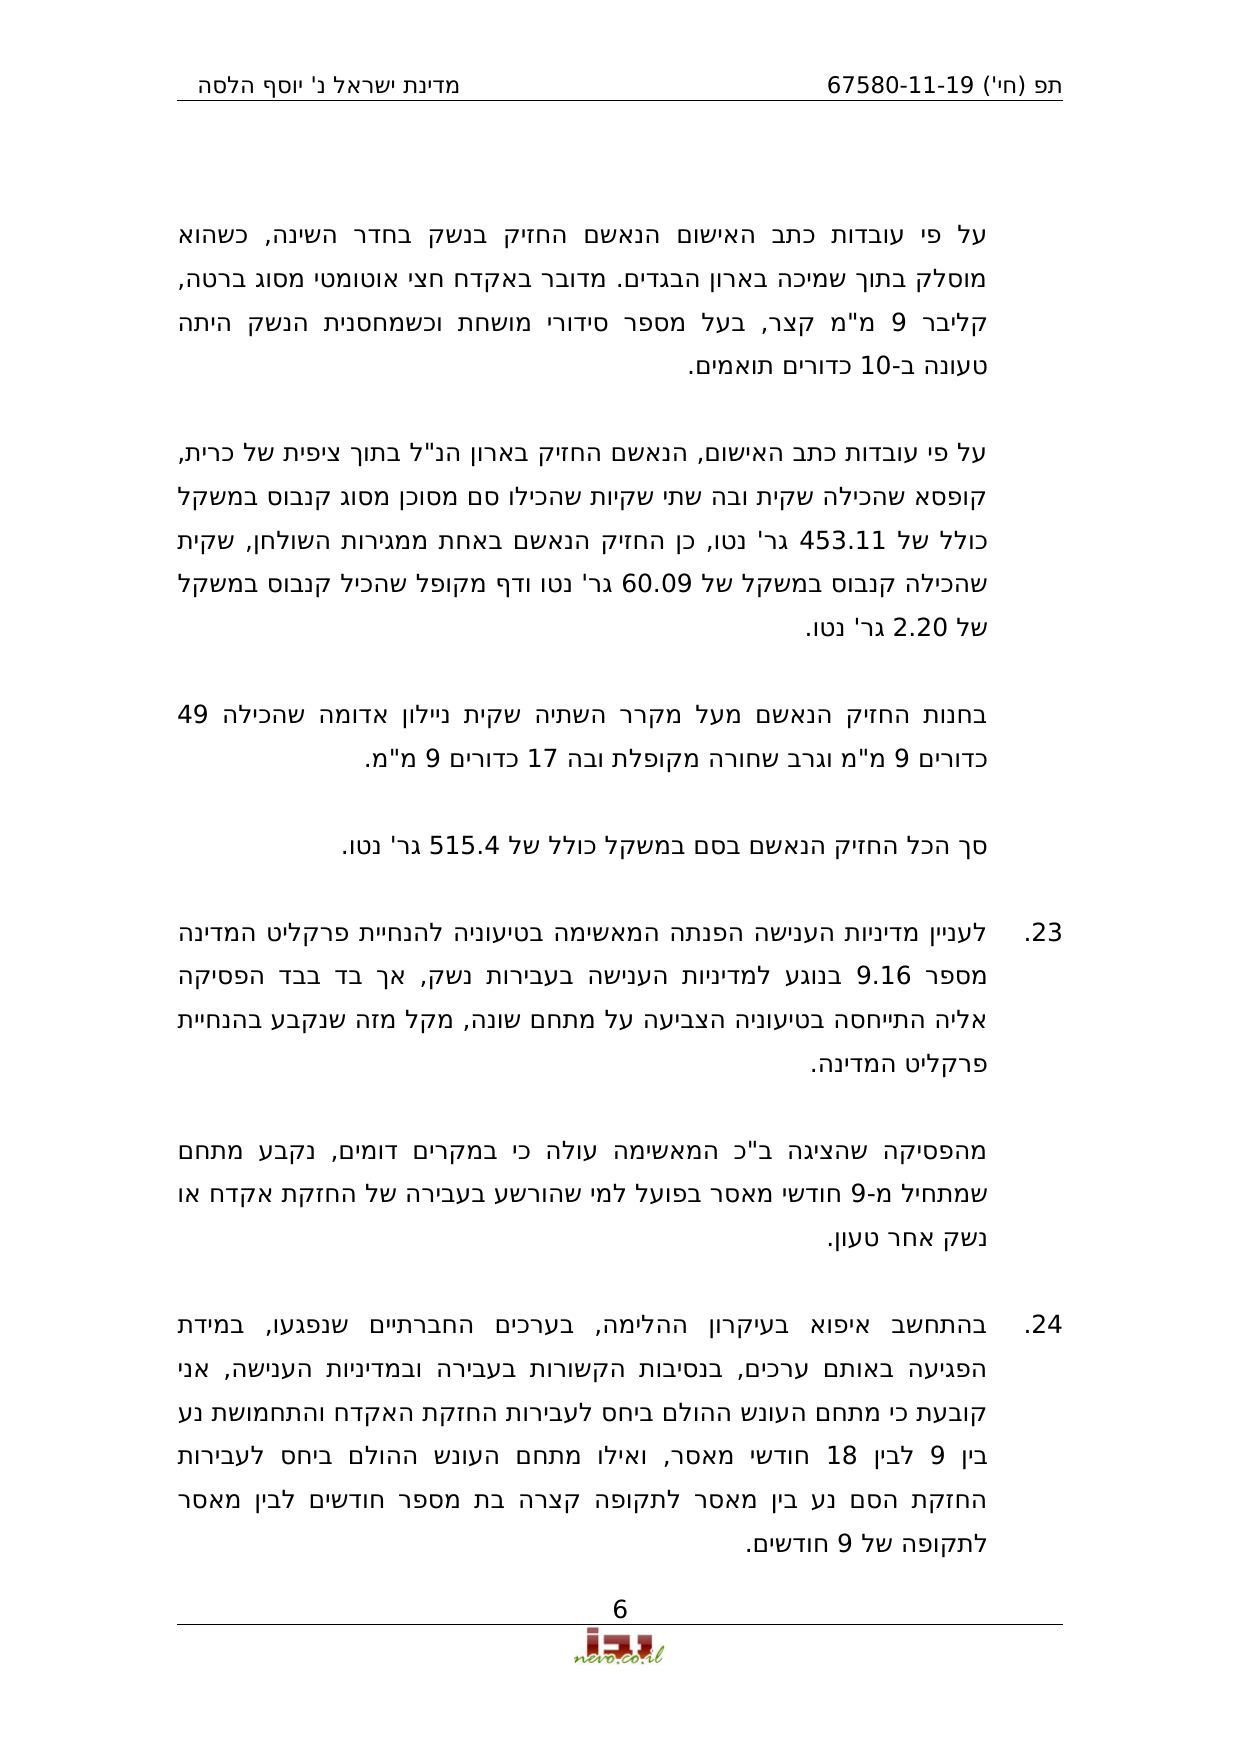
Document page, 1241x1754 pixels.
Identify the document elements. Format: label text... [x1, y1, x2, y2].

text 24. בהתחשב איפוא בעיקרון ההלימה, בערכים החברתיים שנפגעו, במידת הפגיעה באותם ערכים, בנסיבות הקשורות בעבירה ובמדיניות הענישה, אני קובעת כי מתחם העונש ההולם ביחס לעבירות החזקת האקדח והתחמושת נע בין 9 לבין 18 חודשי מאסר, ואילו מתחם העונש ההולם ביחס לעבירות החזקת הסם נע בין מאסר לתקופה קצרה בת מספר חודשים לבין מאסר לתקופה של 9 חודשים. [177, 1310, 1063, 1558]
text על פי עובדות כתב האישום הנאשם החזיק בנשק בחדר השינה, כשהוא מוסלק בתוך שמיכה בארון הבגדים. מדובר באקדח חצי אוטומטי מסוג ברטה, קליבר 9 מ"מ קצר, בעל מספר סידורי מושחת וכשמחסנית הנשק היתה טעונה ב-10 כדורים תואמים. [177, 220, 1063, 381]
picture [574, 1627, 666, 1665]
text 23. לעניין מדיניות הענישה הפנתה המאשימה בטיעוניה להנחיית פרקליט המדינה מספר 9.16 בנוגע למדיניות הענישה בעבירות נשק, אך בד בבד הפסיקה אליה התייחסה בטיעוניה הצביעה על מתחם שונה, מקל מזה שנקבע בהנחיית פרקליט המדינה. [177, 918, 1063, 1078]
text מהפסיקה שהציגה ב"כ המאשימה עולה כי במקרים דומים, נקבע מתחם שמתחיל מ-9 חודשי מאסר בפועל למי שהורשע בעבירה של החזקת אקדח או נשק אחר טעון. [177, 1136, 1063, 1253]
text בחנות החזיק הנאשם מעל מקרר השתיה שקית ניילון אדומה שהכילה 49 כדורים 9 מ"מ וגרב שחורה מקופלת ובה 17 כדורים 9 מ"מ. [177, 700, 1063, 773]
text על פי עובדות כתב האישום, הנאשם החזיק בארון הנ"ל בתוך ציפית של כרית, קופסא שהכילה שקית ובה שתי שקיות שהכילו סם מסוכן מסוג קנבוס במשקל כולל של 453.11 גר' נטו, כן החזיק הנאשם באחת ממגירות השולחן, שקית שהכילה קנבוס במשקל של 60.09 גר' נטו ודף מקופל שהכיל קנבוס במשקל של 2.20 גר' נטו. [177, 438, 1063, 643]
text סך הכל החזיק הנאשם בסם במשקל כולל של 515.4 גר' נטו. [177, 831, 1063, 860]
